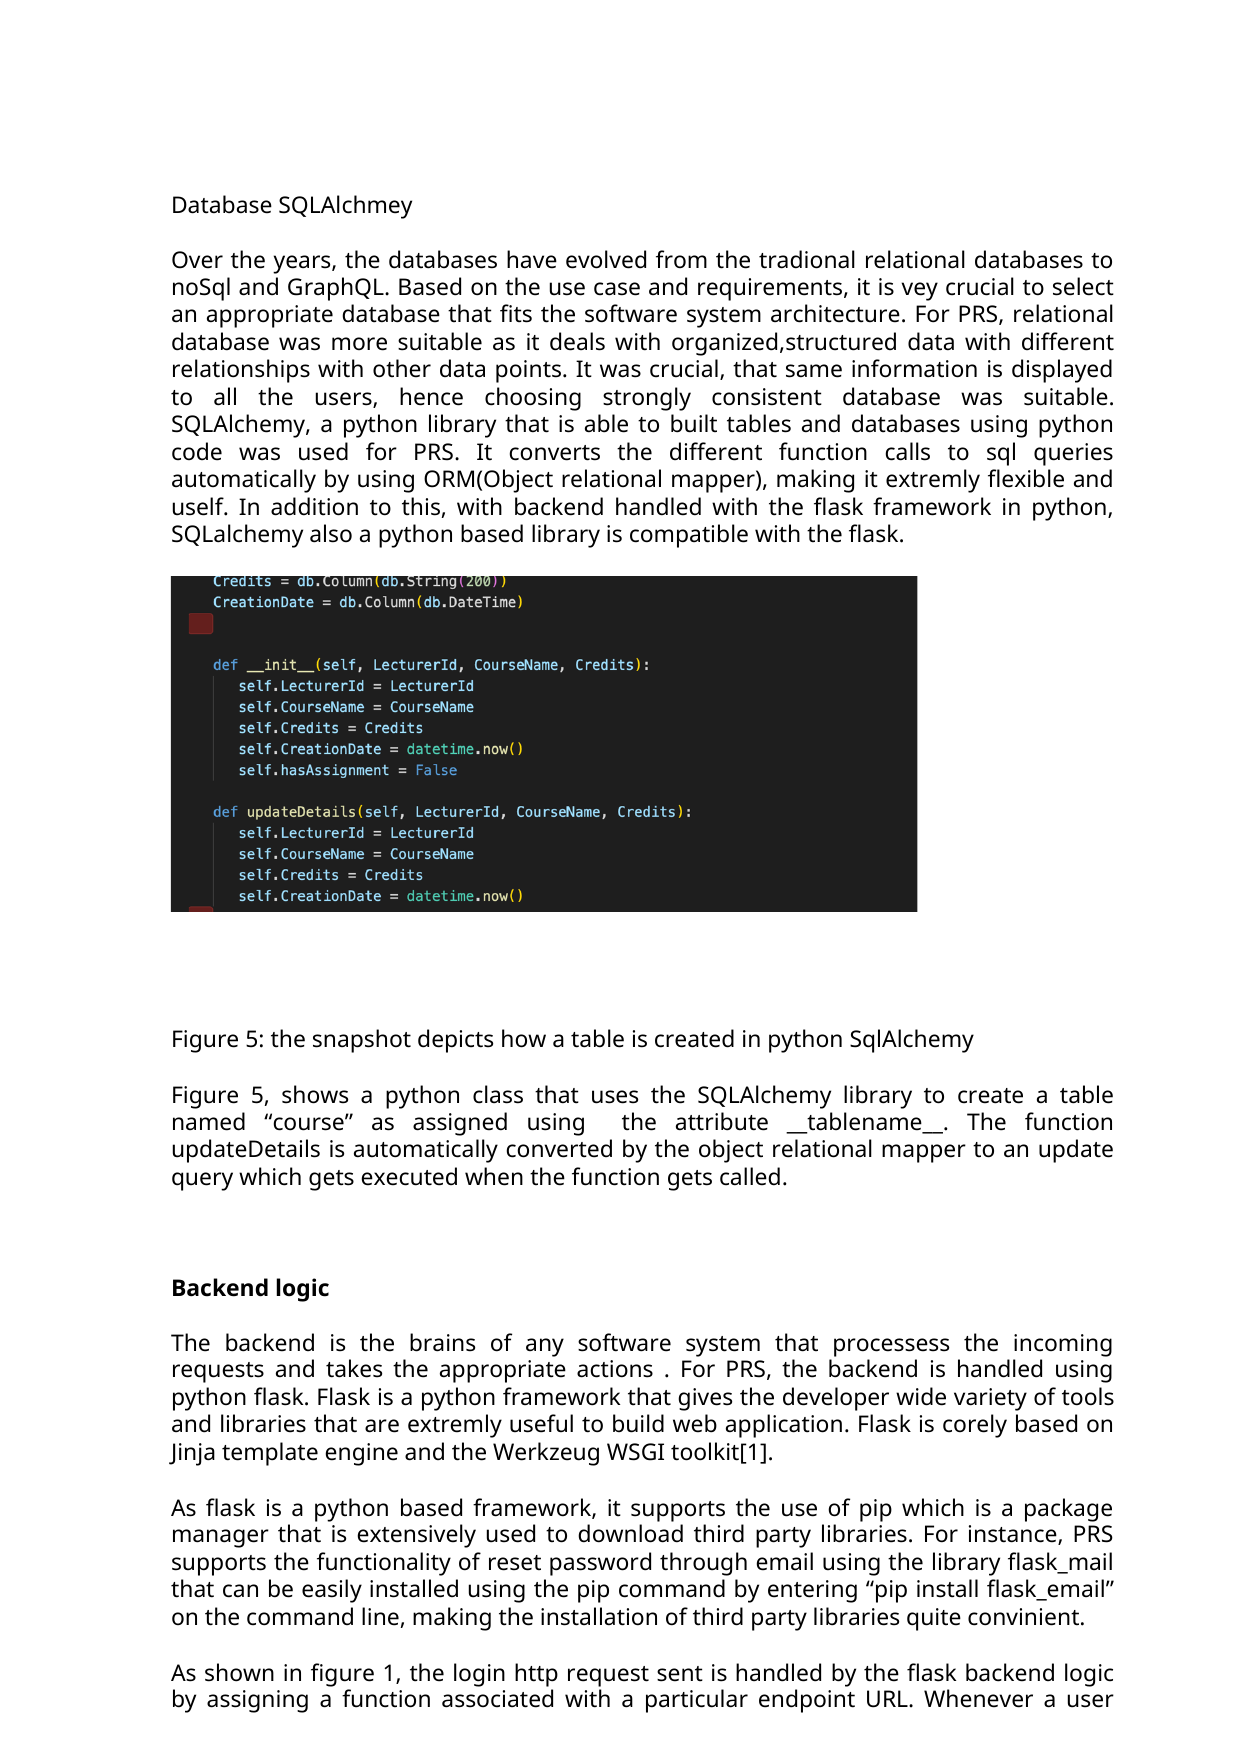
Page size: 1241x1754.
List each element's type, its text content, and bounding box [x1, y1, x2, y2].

text The backend is the brains of any software system that processess the incoming requests and takes the appropriate actions . For PRS, the backend is handled using python flask. Flask is a python framework that gives the developer wide variety of tools and libraries that are extremly useful to build web application. Flask is corely based on Jinja template engine and the Werkzeug WSGI toolkit[1]. [171, 1329, 1115, 1467]
picture [170, 576, 918, 912]
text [171, 1659, 1115, 1714]
text Over the years, the databases have evolved from the tradional relational databases to noSql and GraphQL. Based on the use case and requirements, it is vey crucial to select an appropriate database that fits the software system architecture. For PRS, relational database was more suitable as it deals with organized,structured data with different relationships with other data points. It was crucial, that same information is displayed to all the users, hence choosing strongly consistent database was suitable. SQLAlchemy, a python library that is able to built tables and databases using python code was used for PRS. It converts the different function calls to sql queries automatically by using ORM(Object relational mapper), making it extremly flexible and uself. In addition to this, with backend handled with the flask framework in python, SQLalchemy also a python based library is compatible with the flask. [171, 247, 1115, 549]
text As flask is a python based framework, it supports the use of pip which is a package manager that is extensively used to download third party libraries. For instance, PRS supports the functionality of reset password through email using the library flask_mail that can be easily installed using the pip command by entering “pip install flask_email” on the command line, making the installation of third party libraries quite convinient. [171, 1494, 1115, 1632]
text Database SQLAlchmey [171, 192, 1115, 219]
text Figure 5: the snapshot depicts how a table is created in python SqlAlchemy [171, 1023, 1115, 1054]
text Figure 5, shows a python class that uses the SQLAlchemy library to create a table named “course” as assigned using the attribute __tablename__. The function updateDetails is automatically converted by the object relational mapper to an update query which gets executed when the function gets called. [171, 1082, 1115, 1192]
text Backend logic [171, 1274, 1115, 1302]
